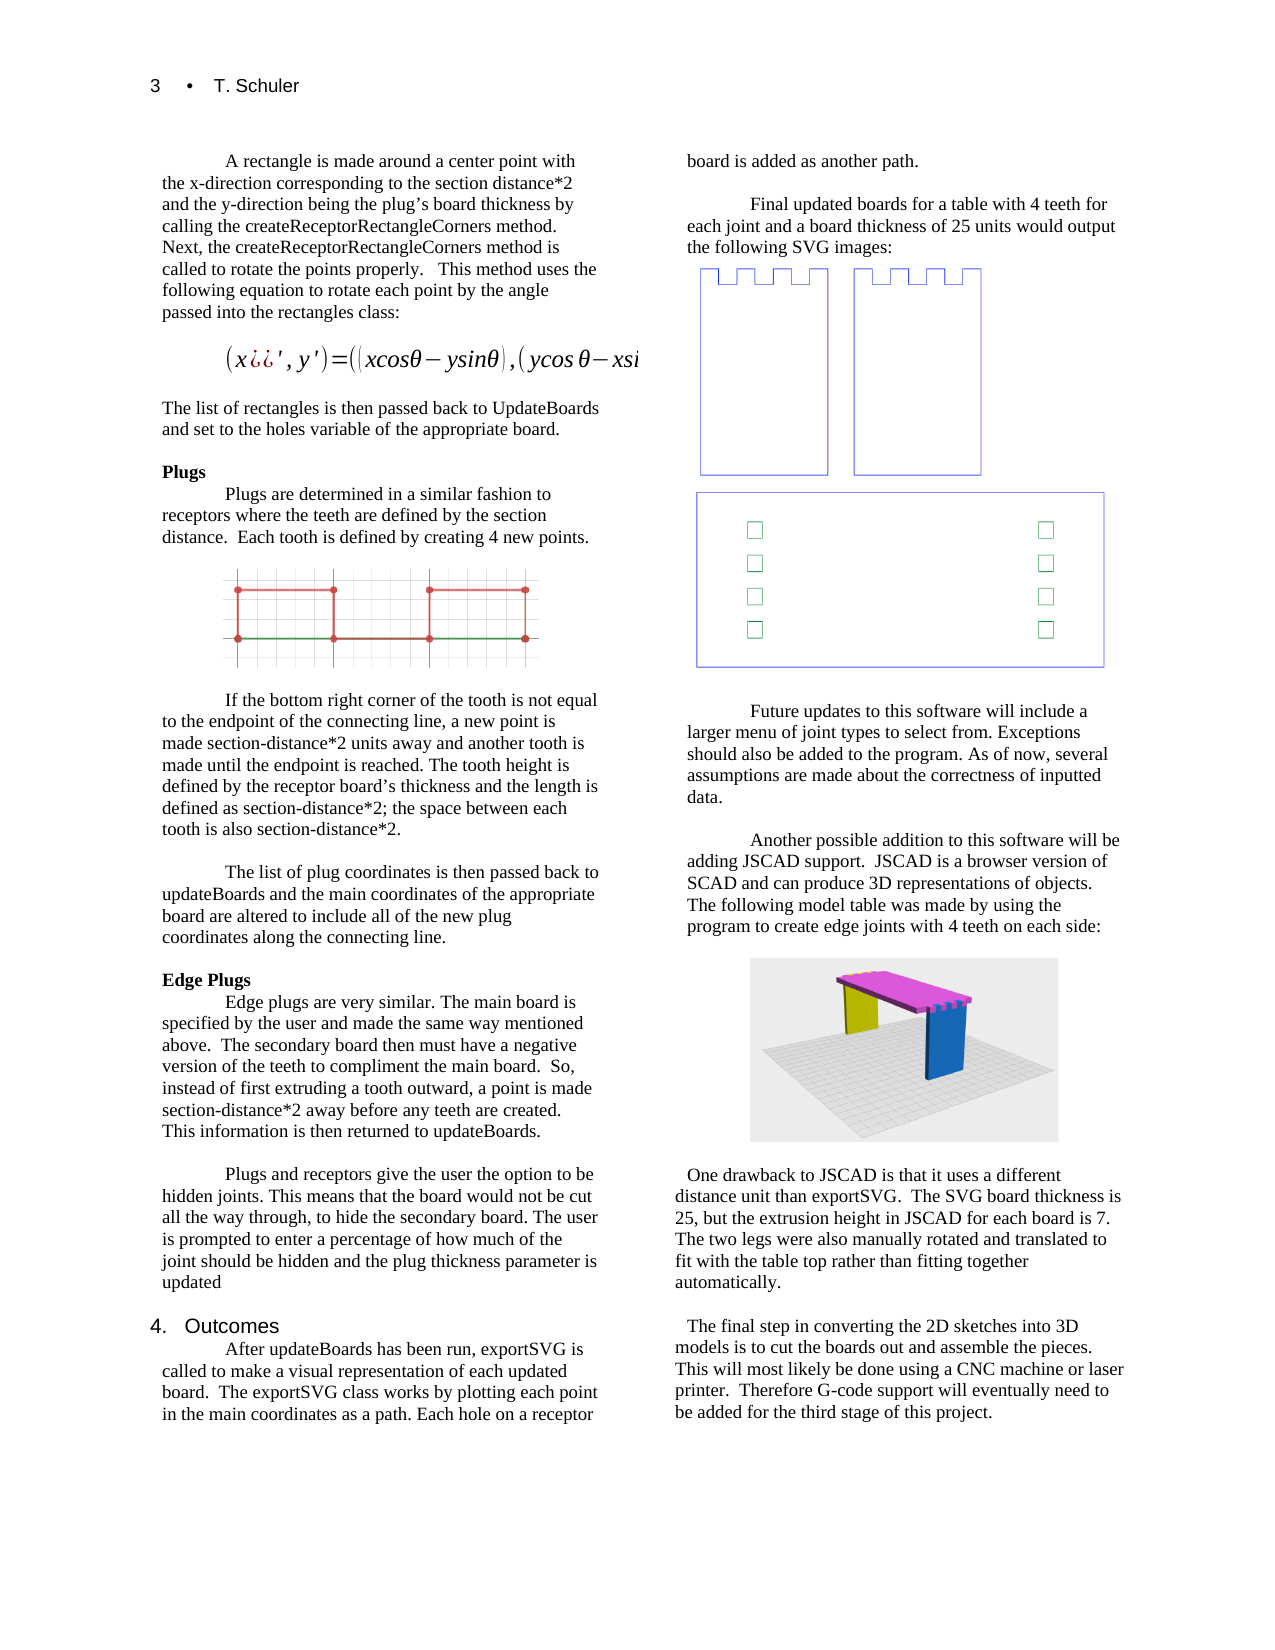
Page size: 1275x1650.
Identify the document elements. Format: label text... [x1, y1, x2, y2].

picture [686, 257, 1116, 678]
subtitle If the bottom right corner of the tooth is not equal to the endpoint of the connecting line, a new point is made section-distance*2 units away and another tooth is made until the endpoint is reached. The tooth height is defined by the receptor board’s thickness and the length is defined as section-distance*2; the space between each tooth is also section-distance*2. [162, 689, 600, 840]
subtitle 4. Outcomes [150, 1314, 600, 1338]
subtitle Edge plugs are very similar. The main board is specified by the user and made the same way mentioned above. The secondary board then must have a negative version of the teeth to compliment the main board. So, instead of first extruding a tooth outward, a point is made section-distance*2 away before any teeth are created. This information is then returned to updateBoards. [162, 991, 600, 1142]
subtitle The list of rectangles is then passed back to UpdateBoards and set to the holes variable of the appropriate board. [162, 397, 600, 440]
picture [750, 958, 1059, 1142]
subtitle One drawback to JSCAD is that it uses a different distance unit than exportSVG. The SVG board thickness is 25, but the extrusion height in JSCAD for each board is 7. The two legs were also manually rotated and translated to fit with the table top rather than fitting together automatically. [675, 1164, 1125, 1293]
subtitle Final updated boards for a table with 4 teeth for each joint and a board thickness of 25 units would output the following SVG images: [687, 193, 1125, 258]
subtitle The final step in converting the 2D sketches into 3D models is to cut the boards out and assemble the pieces. This will most likely be done using a CNC machine or laser printer. Therefore G-code support will eventually need to be added for the third stage of this project. [675, 1314, 1125, 1422]
subtitle Future updates to this software will include a larger menu of joint types to select from. Exceptions should also be added to the program. As of now, several assumptions are made about the correctness of inputted data. [687, 699, 1125, 807]
subtitle Plugs are determined in a similar fashion to receptors where the teeth are defined by the section distance. Each tooth is defined by creating 4 new points. [162, 483, 600, 547]
subtitle Another possible addition to this software will be adding JSCAD support. JSCAD is a browser version of SCAD and can produce 3D representations of objects. The following model table was made by using the program to create edge joints with 4 teeth on each side: [687, 829, 1125, 937]
subtitle Edge Plugs [162, 969, 600, 991]
subtitle A rectangle is made around a center point with the x-direction corresponding to the section distance*2 and the y-direction being the plug’s board thickness by calling the createReceptorRectangleCorners method. Next, the createReceptorRectangleCorners method is called to rotate the points properly. This method uses the following equation to rotate each point by the angle passed into the rectangles class: [162, 150, 600, 322]
subtitle The list of plug coordinates is then passed back to updateBoards and the main coordinates of the appropriate board are altered to include all of the new plug coordinates along the connecting line. [162, 861, 600, 948]
picture [223, 569, 539, 668]
subtitle Plugs and receptors give the user the option to be hidden joints. This means that the board would not be cut all the way through, to hide the secondary board. The user is prompted to enter a percentage of how much of the joint should be hidden and the plug thickness parameter is updated [162, 1163, 600, 1293]
subtitle Plugs [162, 461, 600, 483]
subtitle After updateBoards has been run, exportSVG is called to make a visual representation of each updated board. The exportSVG class works by plotting each point in the main coordinates as a path. Each hole on a receptor board is added as another path. [162, 1338, 600, 1424]
